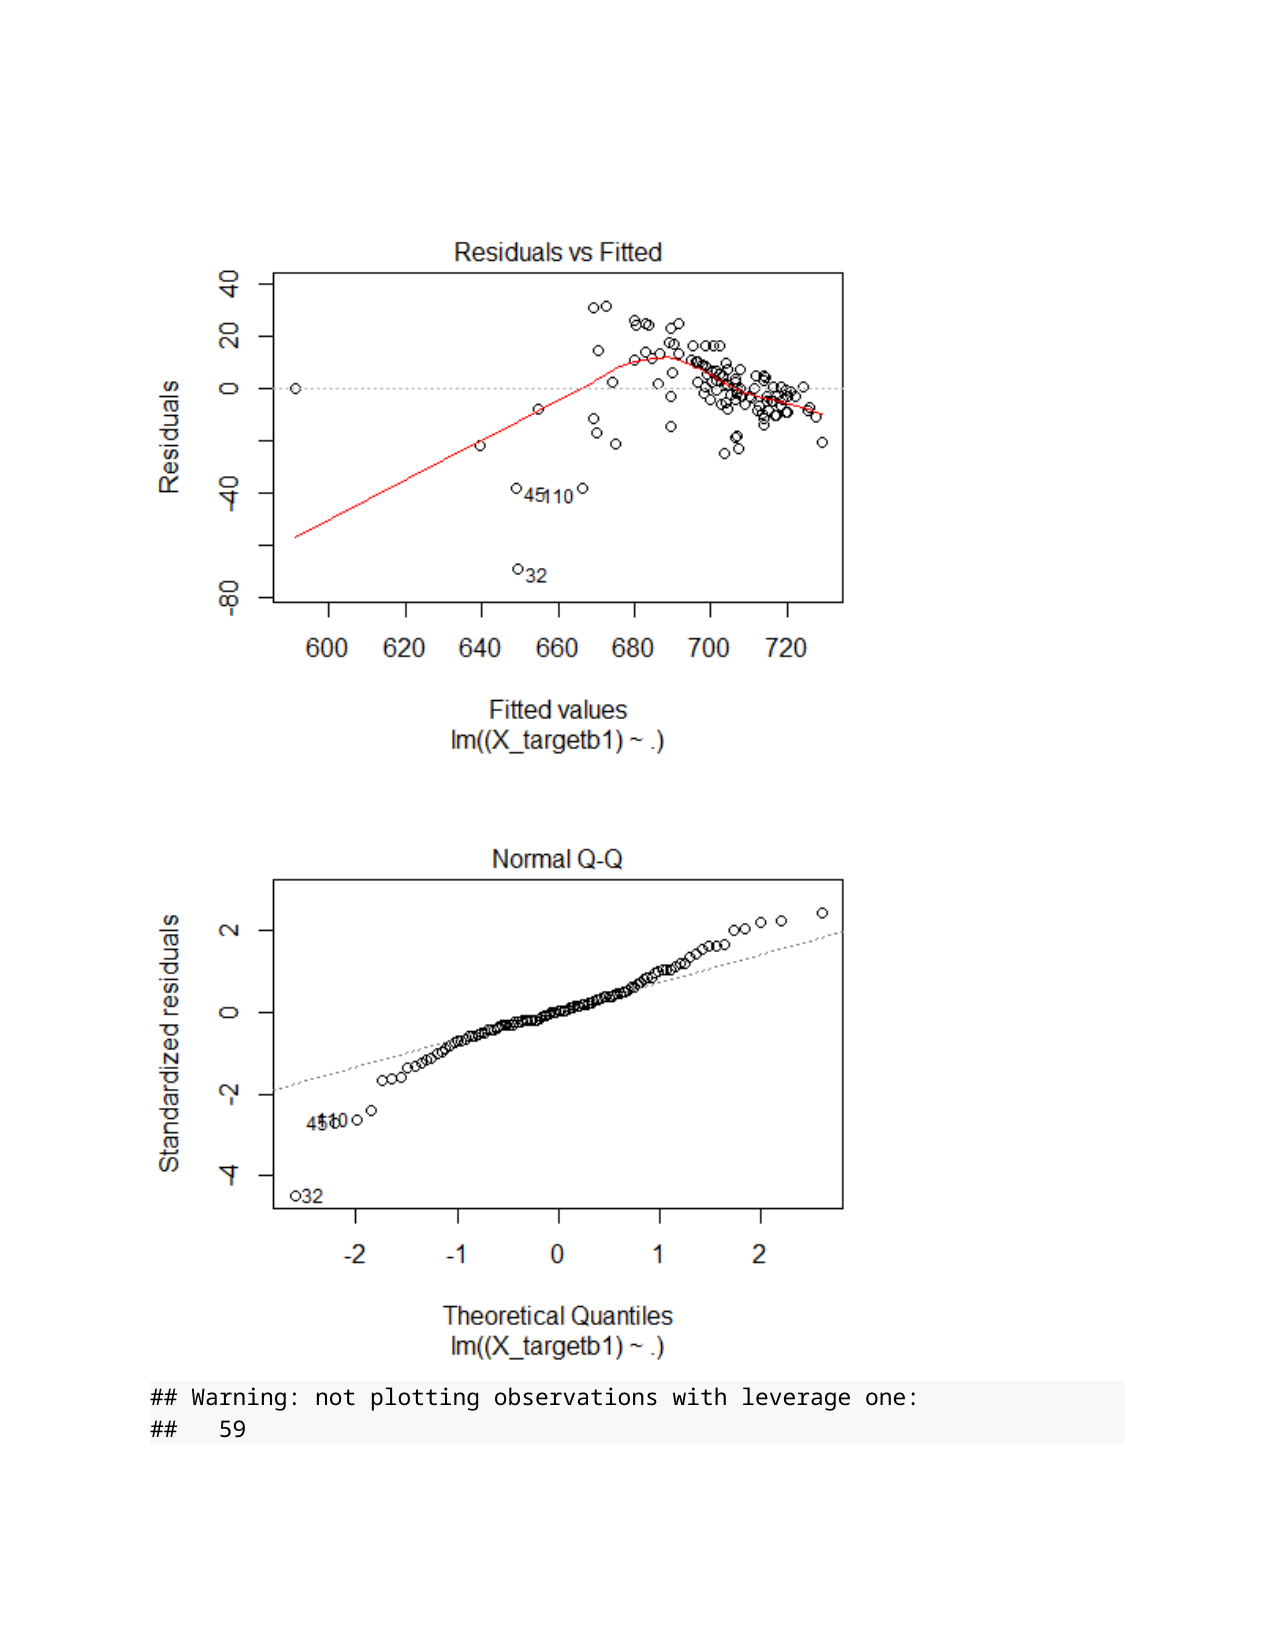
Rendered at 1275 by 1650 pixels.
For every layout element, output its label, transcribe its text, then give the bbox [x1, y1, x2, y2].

picture [150, 150, 907, 1363]
text ## Warning: not plotting observations with leverage one: ## 59 [150, 1381, 1125, 1444]
